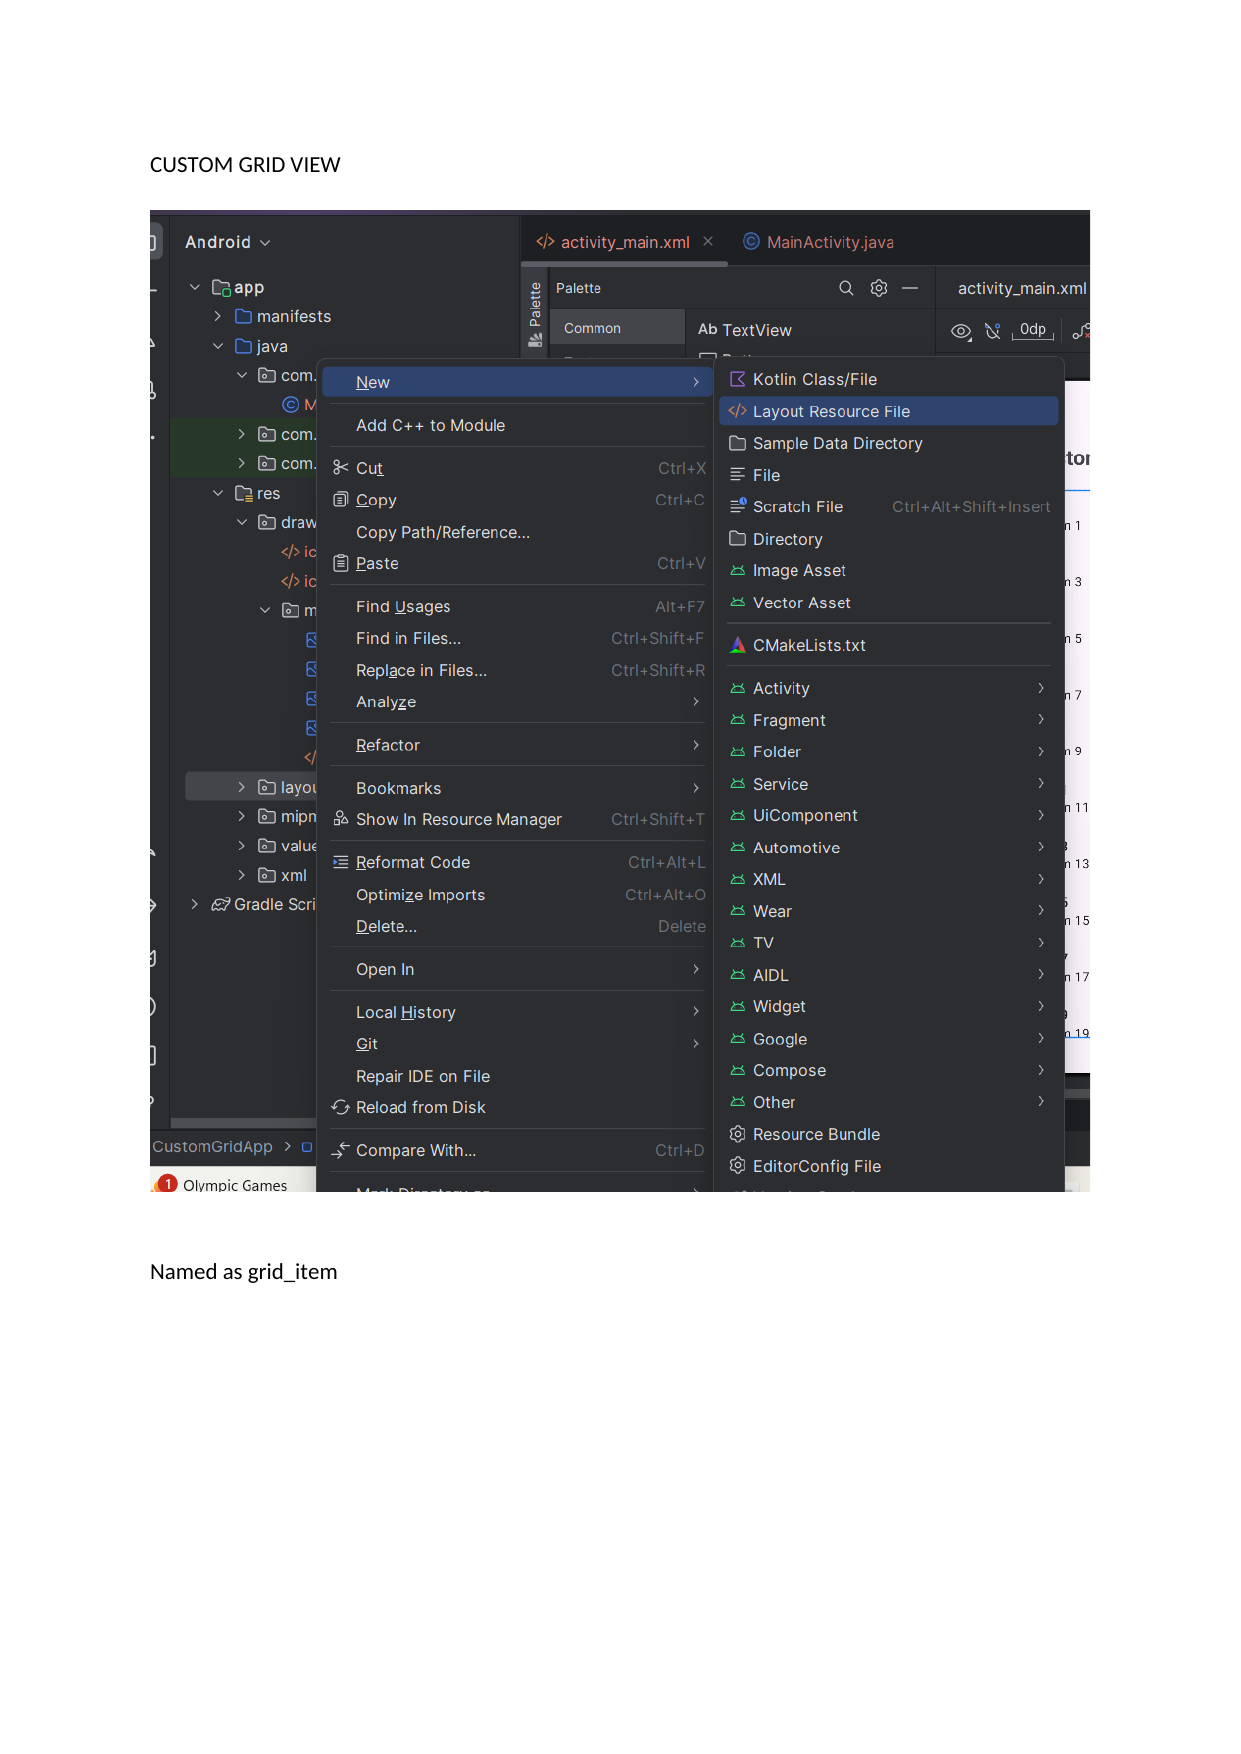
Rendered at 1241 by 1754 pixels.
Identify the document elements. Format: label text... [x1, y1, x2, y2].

text Named as grid_item [150, 1257, 1090, 1286]
text CUSTOM GRID VIEW [150, 150, 1090, 210]
picture [150, 210, 1091, 1192]
